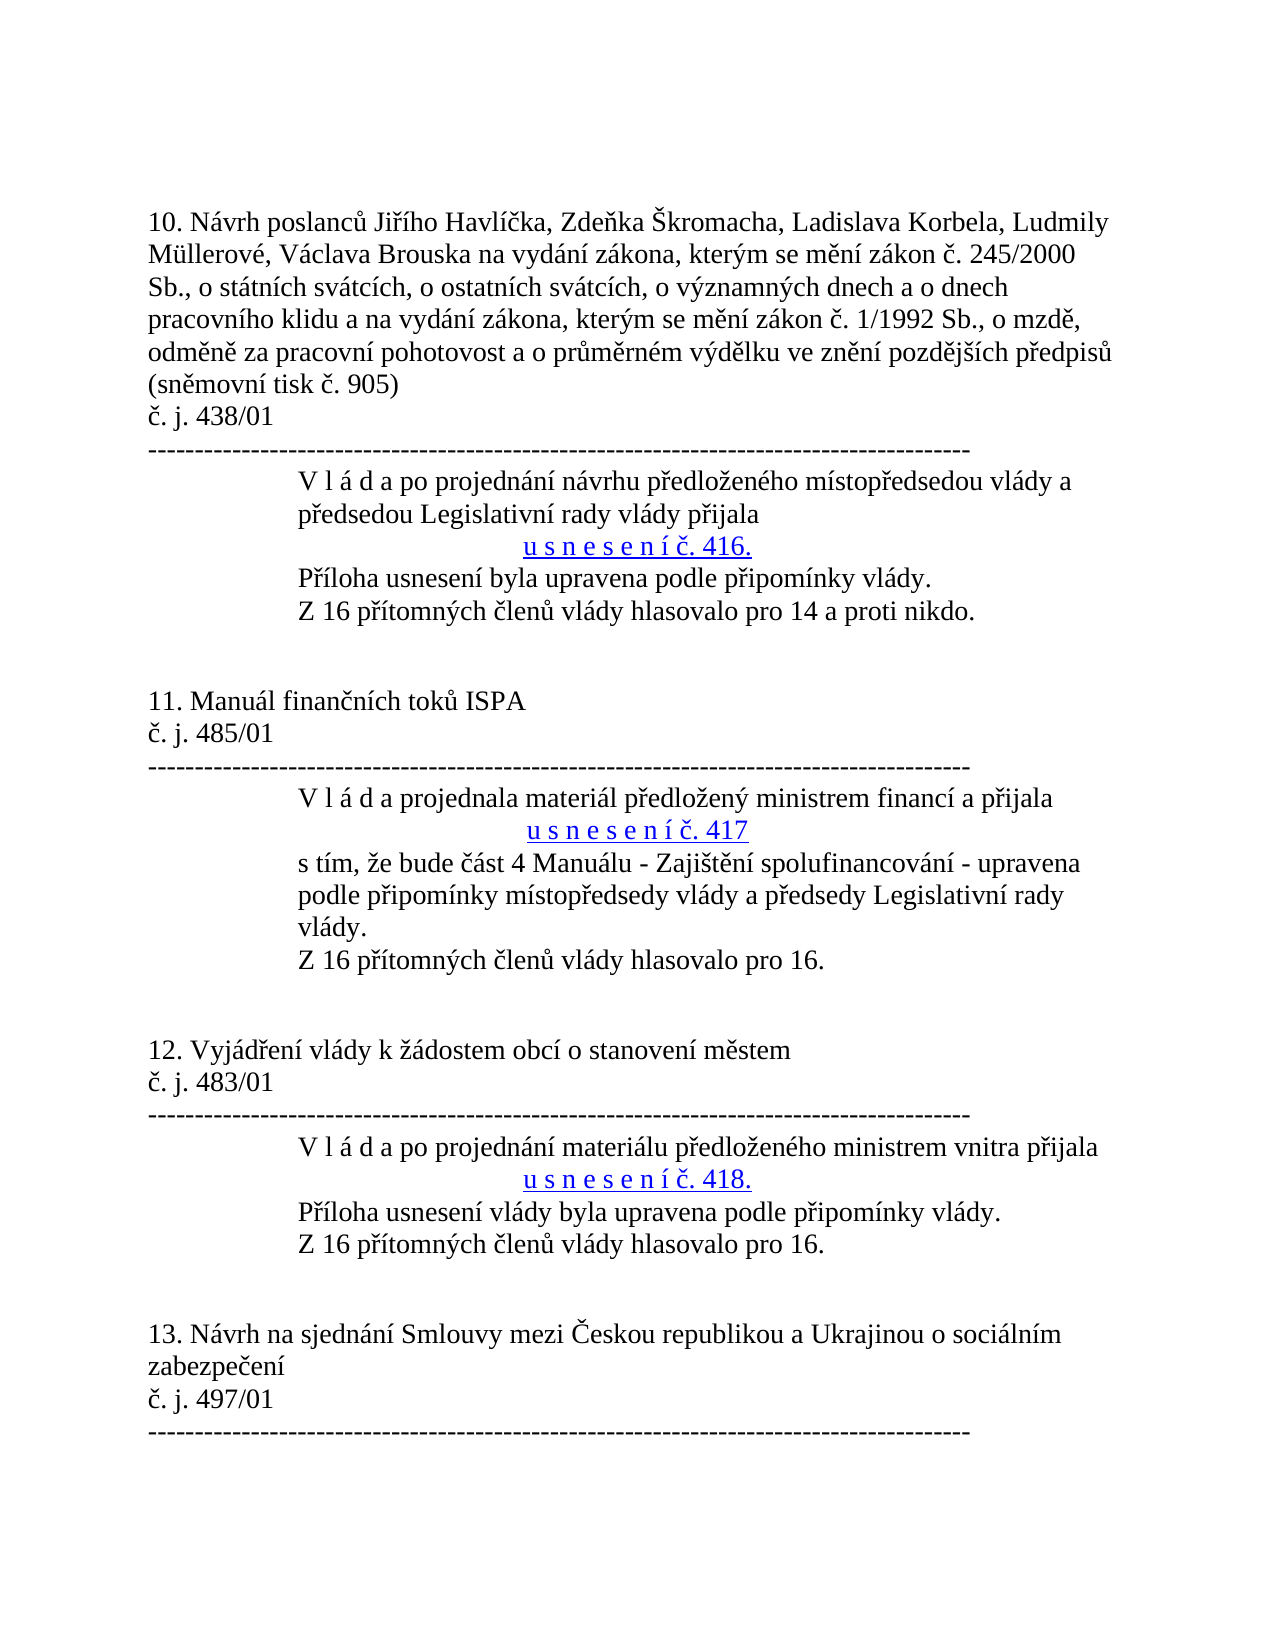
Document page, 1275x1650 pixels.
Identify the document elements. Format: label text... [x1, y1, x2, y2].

text V l á d a po projednání návrhu předloženého místopředsedou vlády a předsedou Legislativní rady vlády přijala [298, 464, 1127, 529]
text 10. Návrh poslanců Jiřího Havlíčka, Zdeňka Škromacha, Ladislava Korbela, Ludmily Müllerové, Václava Brouska na vydání zákona, kterým se mění zákon č. 245/2000 Sb., o státních svátcích, o ostatních svátcích, o významných dnech a o dnech pracovního klidu a na vydání zákona, kterým se mění zákon č. 1/1992 Sb., o mzdě, odměně za pracovní pohotovost a o průměrném výdělku ve znění pozdějších předpisů (sněmovní tisk č. 905) č. j. 438/01 ---------------------------------------------------------------------------------------- [148, 148, 1127, 464]
text 11. Manuál finančních toků ISPA č. j. 485/01 ---------------------------------------------------------------------------------------- [148, 626, 1127, 781]
text s tím, že bude část 4 Manuálu - Zajištění spolufinancování - upravena podle připomínky místopředsedy vlády a předsedy Legislativní rady vlády. [298, 846, 1127, 943]
text 12. Vyjádření vlády k žádostem obcí o stanovení městem č. j. 483/01 ---------------------------------------------------------------------------------------- [148, 975, 1127, 1130]
text u s n e s e n í č. 417 [148, 813, 1127, 846]
text u s n e s e n í č. 418. [148, 1162, 1127, 1195]
text u s n e s e n í č. 416. [148, 529, 1127, 561]
text Příloha usnesení vlády byla upravena podle připomínky vlády. [298, 1195, 1127, 1227]
text V l á d a po projednání materiálu předloženého ministrem vnitra přijala [298, 1130, 1127, 1162]
text V l á d a projednala materiál předložený ministrem financí a přijala [298, 781, 1127, 813]
text Z 16 přítomných členů vlády hlasovalo pro 14 a proti nikdo. [298, 594, 1127, 626]
text 13. Návrh na sjednání Smlouvy mezi Českou republikou a Ukrajinou o sociálním zabezpečení č. j. 497/01 ---------------------------------------------------------------------------------------- [148, 1259, 1127, 1447]
text Z 16 přítomných členů vlády hlasovalo pro 16. [298, 943, 1127, 975]
text Z 16 přítomných členů vlády hlasovalo pro 16. [298, 1227, 1127, 1259]
text Příloha usnesení byla upravena podle připomínky vlády. [298, 561, 1127, 594]
